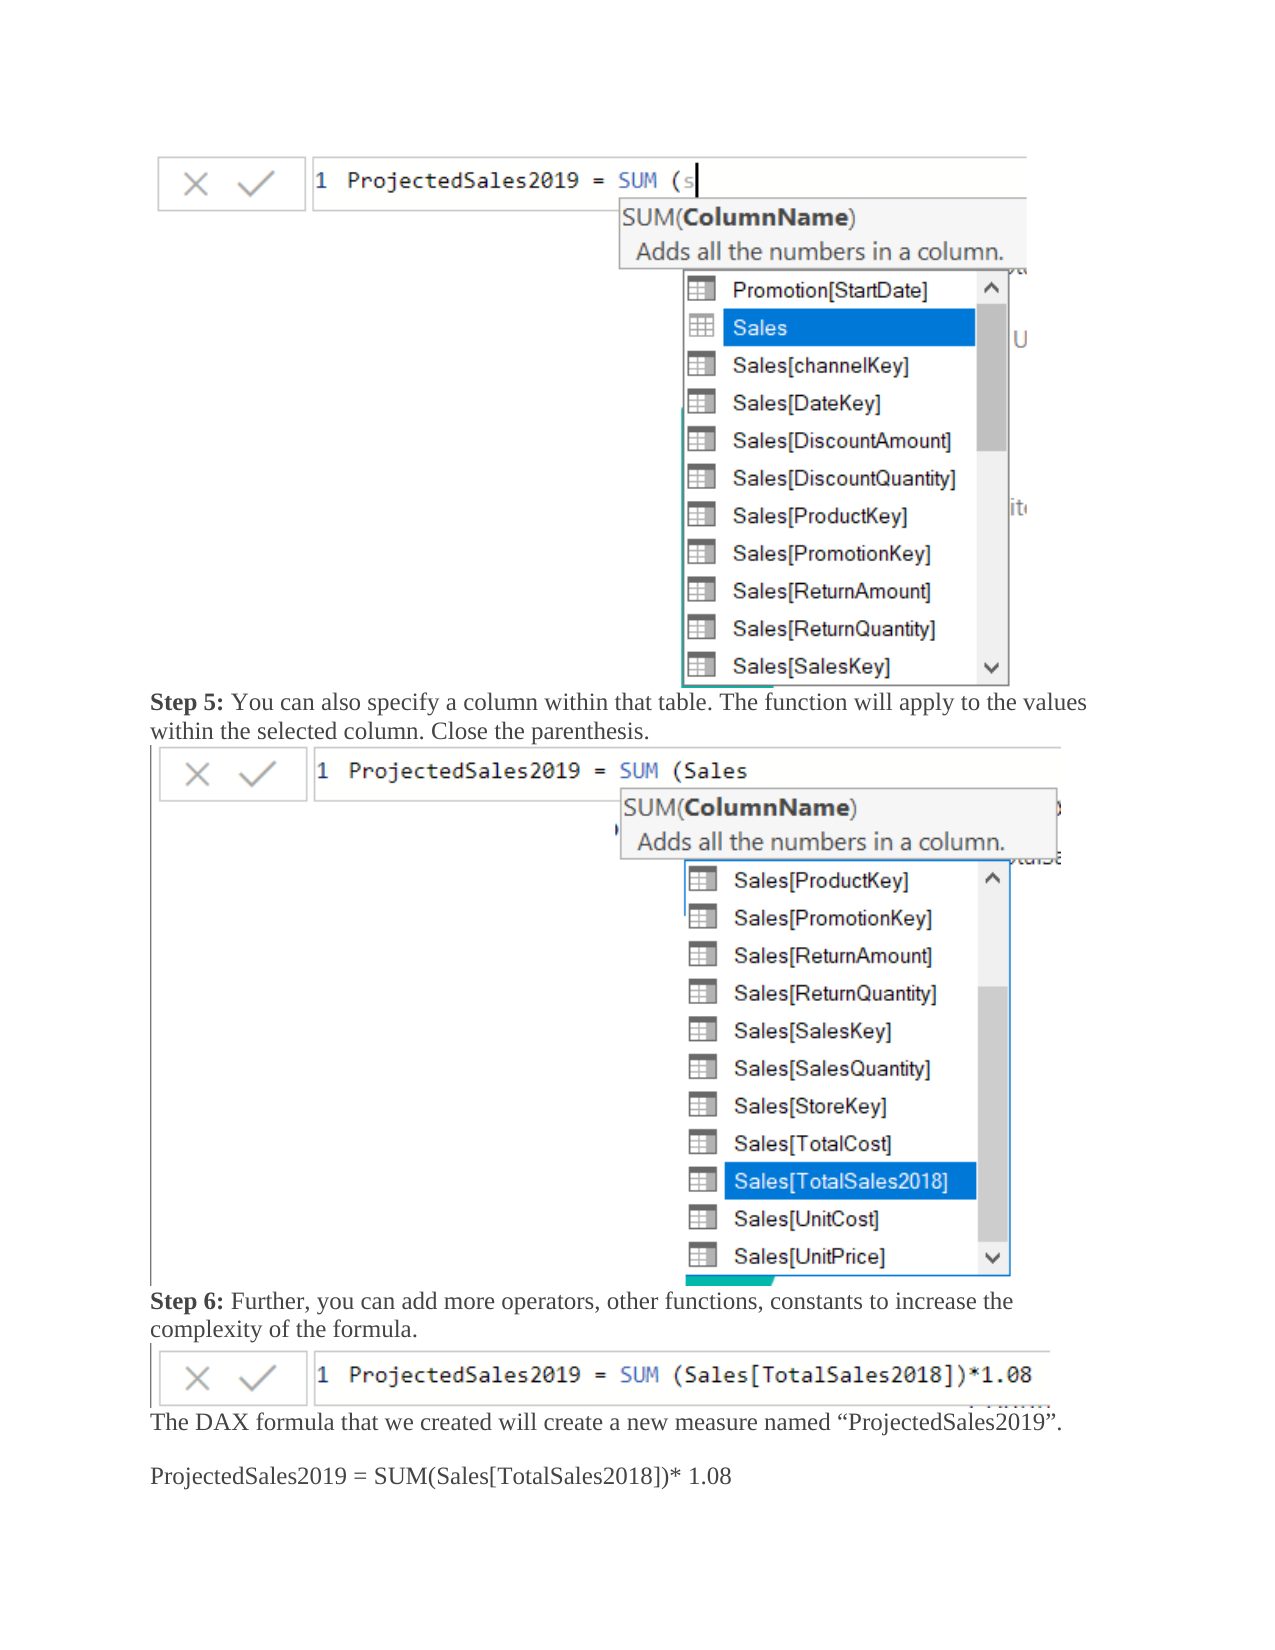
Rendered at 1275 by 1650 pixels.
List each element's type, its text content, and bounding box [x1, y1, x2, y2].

picture [150, 745, 1061, 1286]
picture [150, 1343, 1050, 1408]
picture [150, 150, 1027, 688]
text Step 6: Further, you can add more operators, other functions, constants to increase the complexity of the formula. [150, 1286, 1125, 1343]
text ProjectedSales2019 = SUM(Sales[TotalSales2018])* 1.08 [150, 1461, 1125, 1490]
text Step 5: You can also specify a column within that table. The function will apply to the values within the selected column. Close the parenthesis. [150, 687, 1125, 745]
text The DAX formula that we created will create a new measure named “ProjectedSales2019”. [150, 1407, 1125, 1436]
